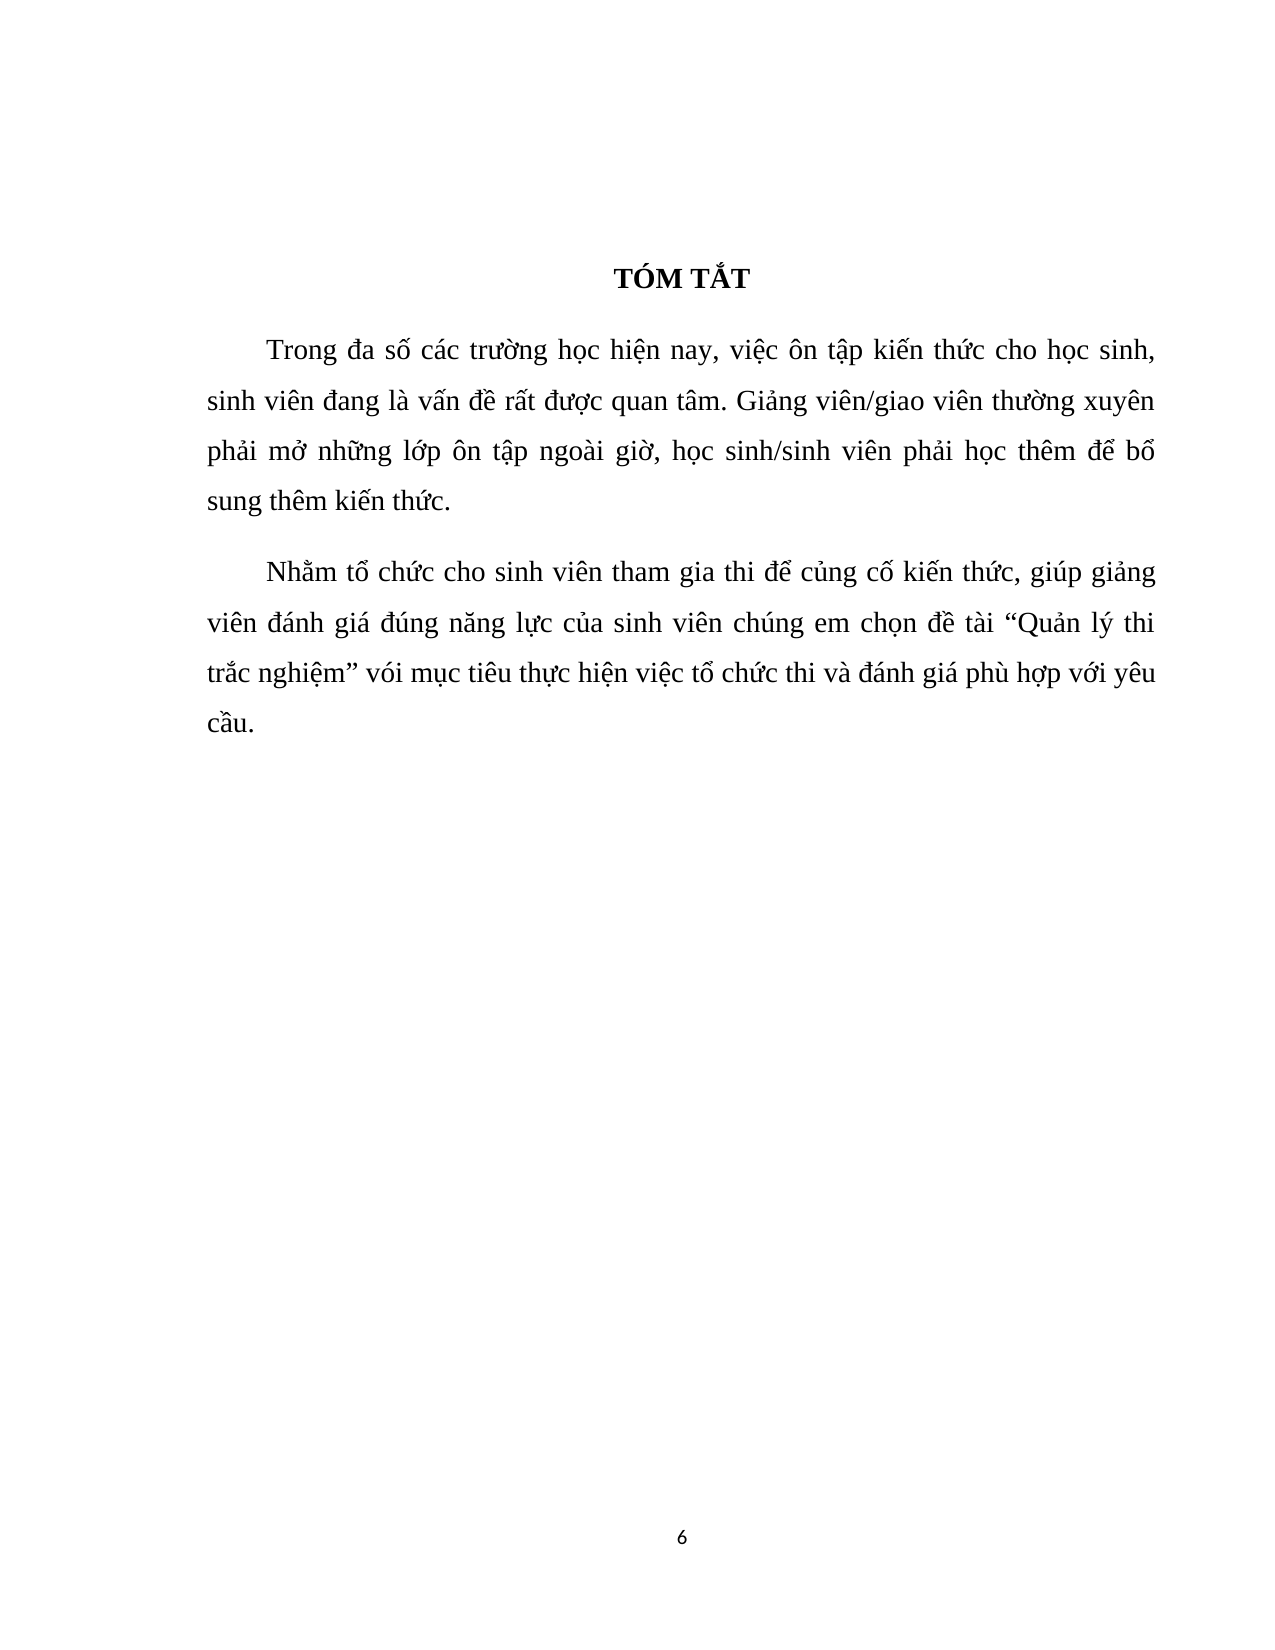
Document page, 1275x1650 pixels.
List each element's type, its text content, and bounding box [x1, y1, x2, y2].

text Trong đa số các trường học hiện nay, việc ôn tập kiến thức cho học sinh, sinh viên đang là vấn đề rất được quan tâm. Giảng viên/giao viên thường xuyên phải mở những lớp ôn tập ngoài giờ, học sinh/sinh viên phải học thêm để bổ sung thêm kiến thức. [207, 332, 1157, 517]
text Nhằm tổ chức cho sinh viên tham gia thi để củng cố kiến thức, giúp giảng viên đánh giá đúng năng lực của sinh viên chúng em chọn đề tài “Quản lý thi trắc nghiệm” vói mục tiêu thực hiện việc tổ chức thi và đánh giá phù hợp với yêu cầu. [207, 554, 1157, 739]
text TÓM TẮT [207, 261, 1157, 295]
